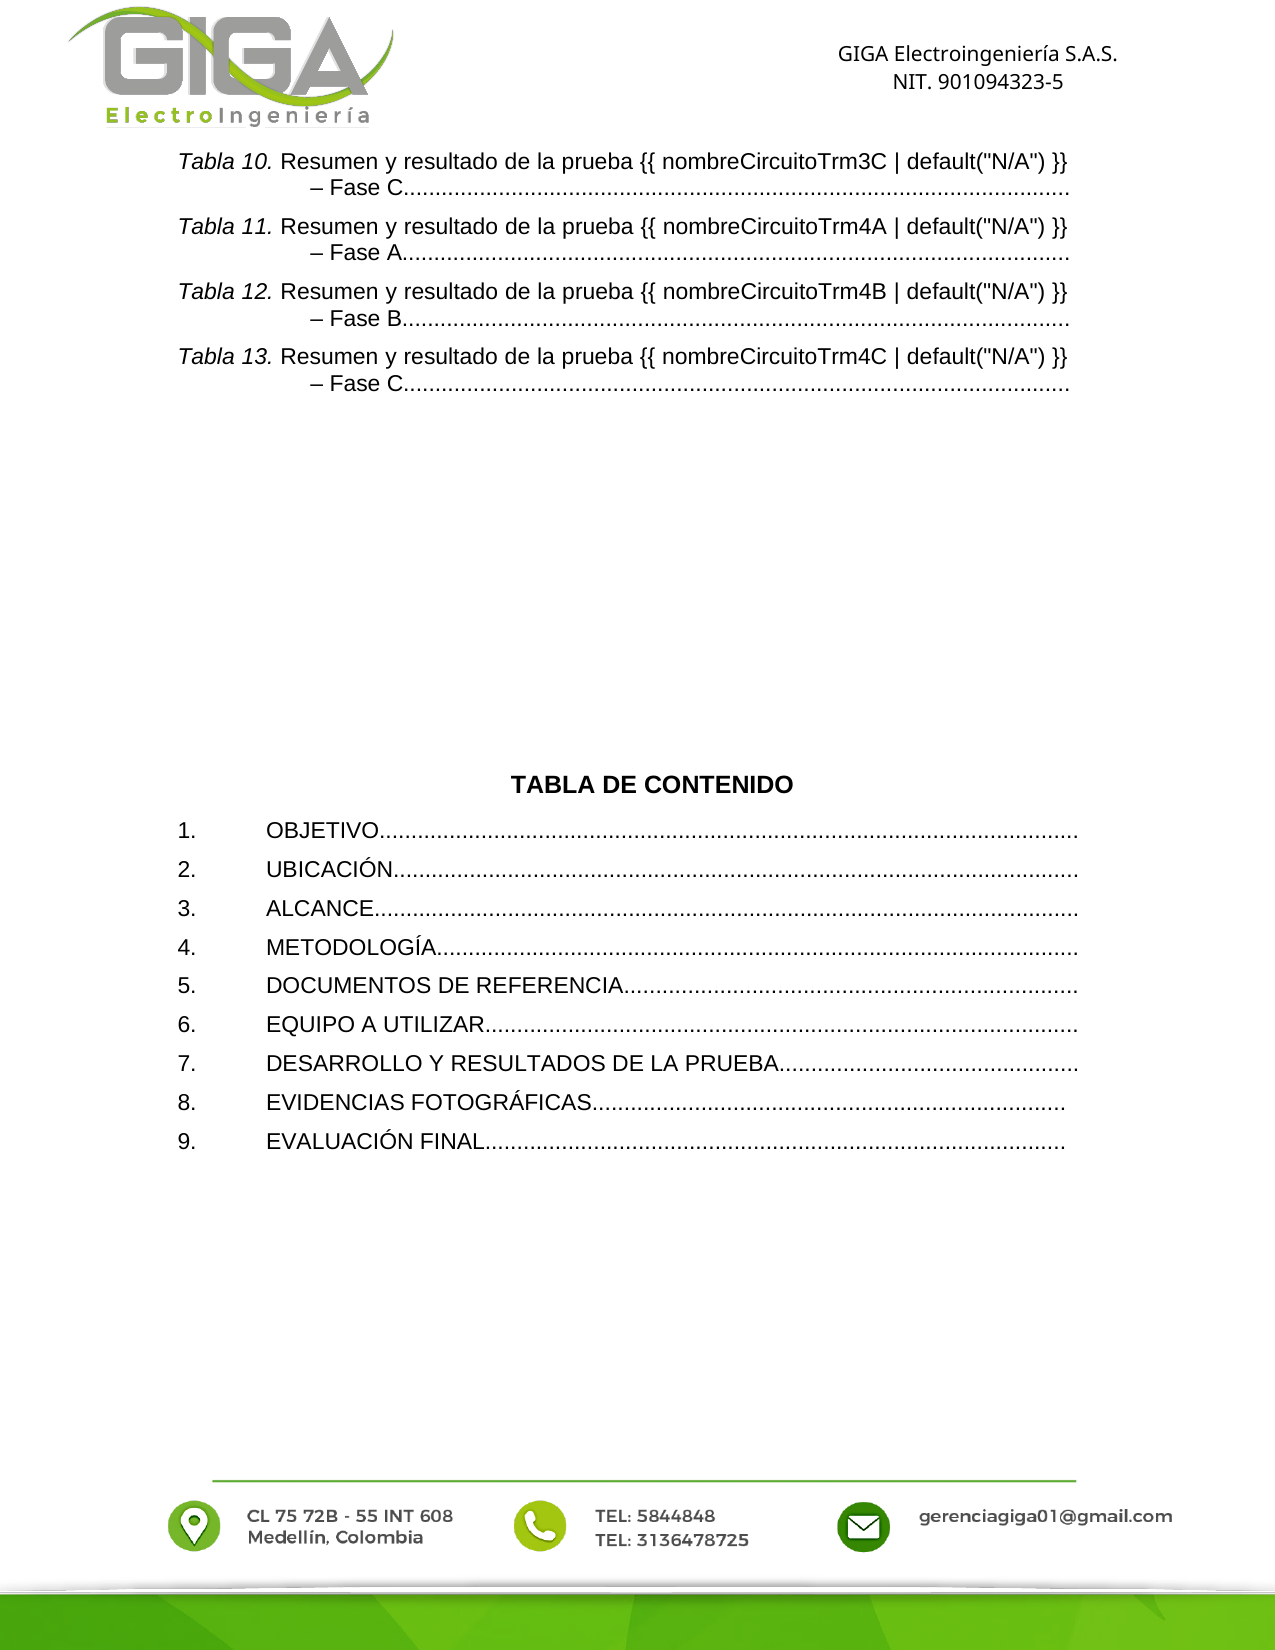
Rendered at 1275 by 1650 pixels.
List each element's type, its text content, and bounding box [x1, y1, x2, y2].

text 9. EVALUACIÓN FINAL 16 [177, 1128, 1009, 1154]
text Tabla 13. Resumen y resultado de la prueba {{ nombreCircuitoTrm4C | default("N/A") }} – Fase C 18 [177, 343, 1068, 396]
text 4. METODOLOGÍA 4 [177, 933, 1009, 960]
text 5. DOCUMENTOS DE REFERENCIA 5 [177, 972, 1009, 999]
picture [0, 1471, 1275, 1650]
text 8. EVIDENCIAS FOTOGRÁFICAS 12 [177, 1089, 1009, 1115]
text 7. DESARROLLO Y RESULTADOS DE LA PRUEBA 6 [177, 1050, 1009, 1076]
title TABLA DE CONTENIDO [177, 770, 1127, 799]
text Tabla 10. Resumen y resultado de la prueba {{ nombreCircuitoTrm3C | default("N/A") }} – Fase C 15 [177, 148, 1068, 200]
text Tabla 11. Resumen y resultado de la prueba {{ nombreCircuitoTrm4A | default("N/A") }} – Fase A 16 [177, 213, 1068, 266]
picture [43, 0, 417, 147]
text 1. OBJETIVO 4 [177, 817, 1009, 843]
text 3. ALCANCE 4 [177, 895, 1009, 921]
text 6. EQUIPO A UTILIZAR 6 [177, 1011, 1009, 1038]
text 2. UBICACIÓN 4 [177, 856, 1009, 882]
text Tabla 12. Resumen y resultado de la prueba {{ nombreCircuitoTrm4B | default("N/A") }} – Fase B 17 [177, 278, 1068, 331]
